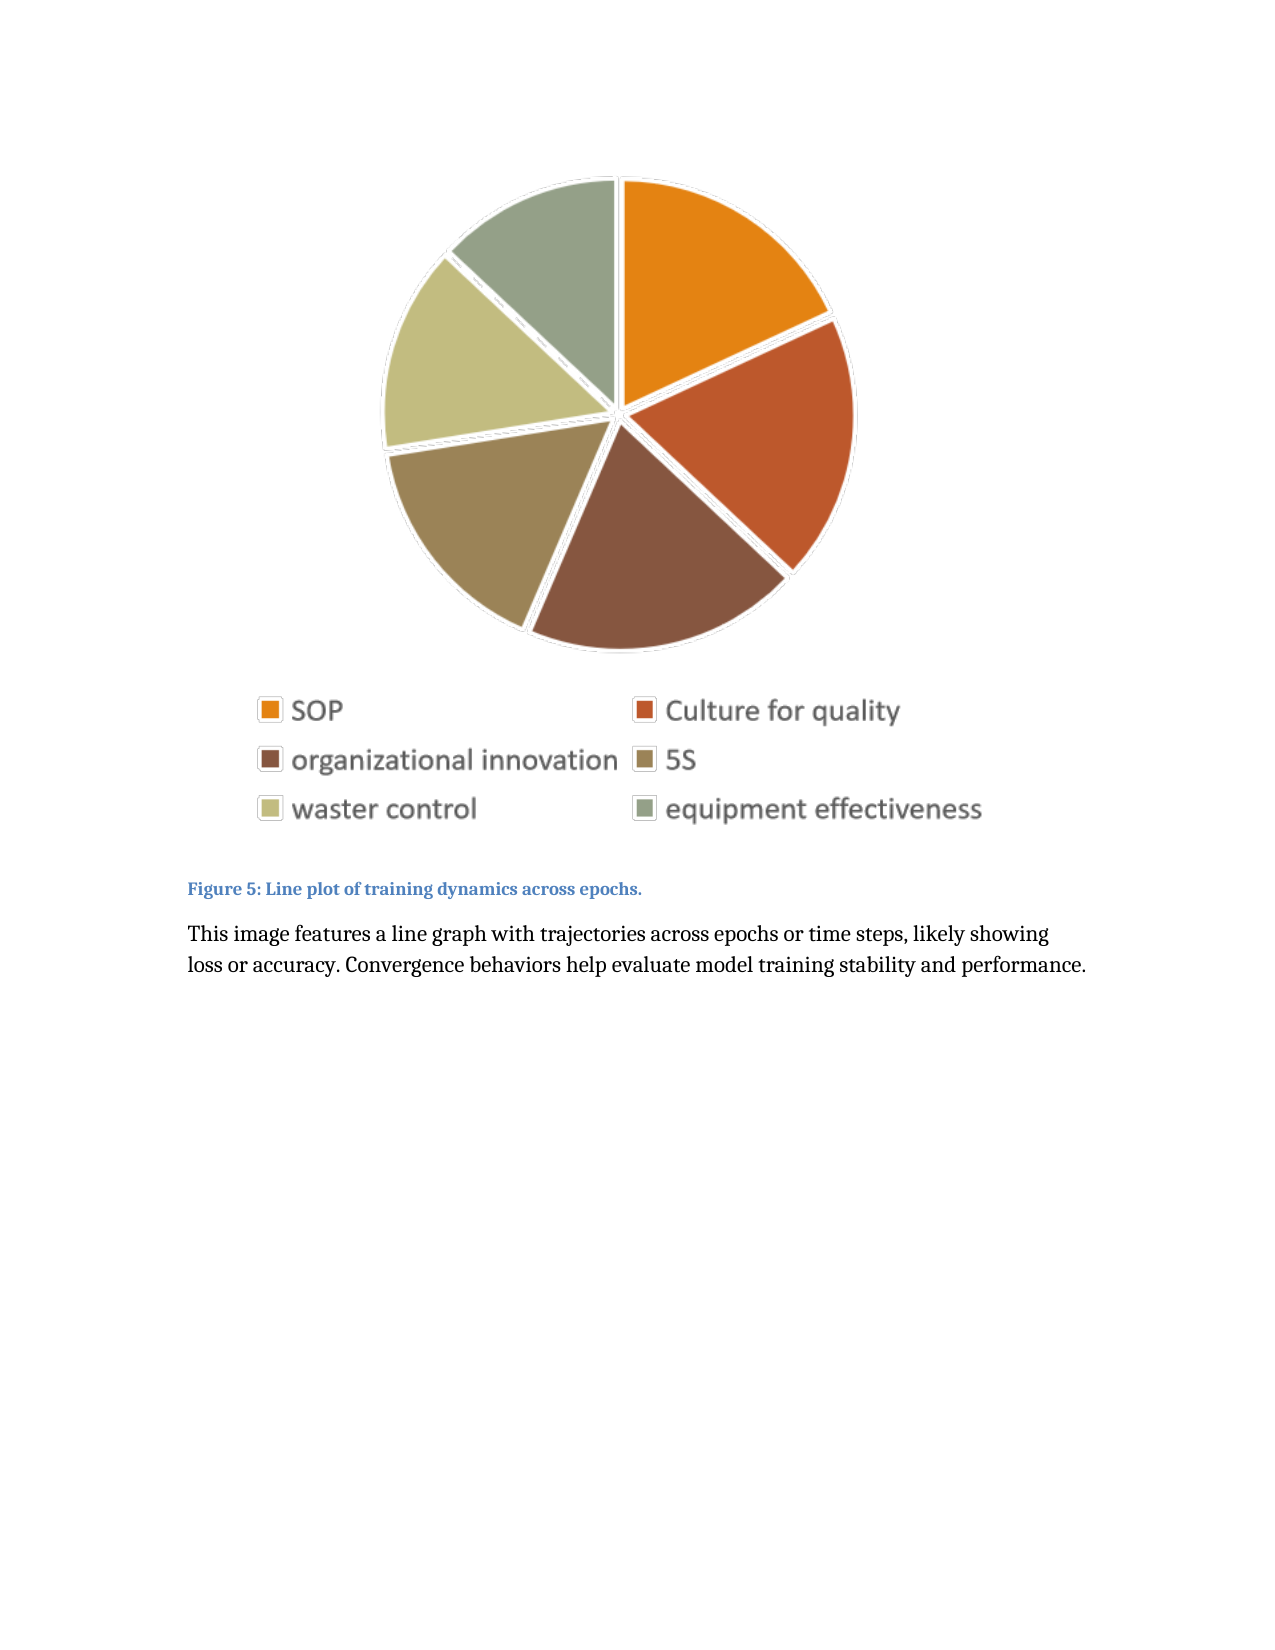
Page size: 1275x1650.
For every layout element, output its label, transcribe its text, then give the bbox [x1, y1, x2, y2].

text Figure 5: Line plot of training dynamics across epochs. [187, 879, 1087, 900]
text This image features a line graph with trajectories across epochs or time steps, likely showing loss or accuracy. Convergence behaviors help evaluate model training stability and performance. [187, 921, 1087, 978]
picture [206, 150, 1032, 854]
